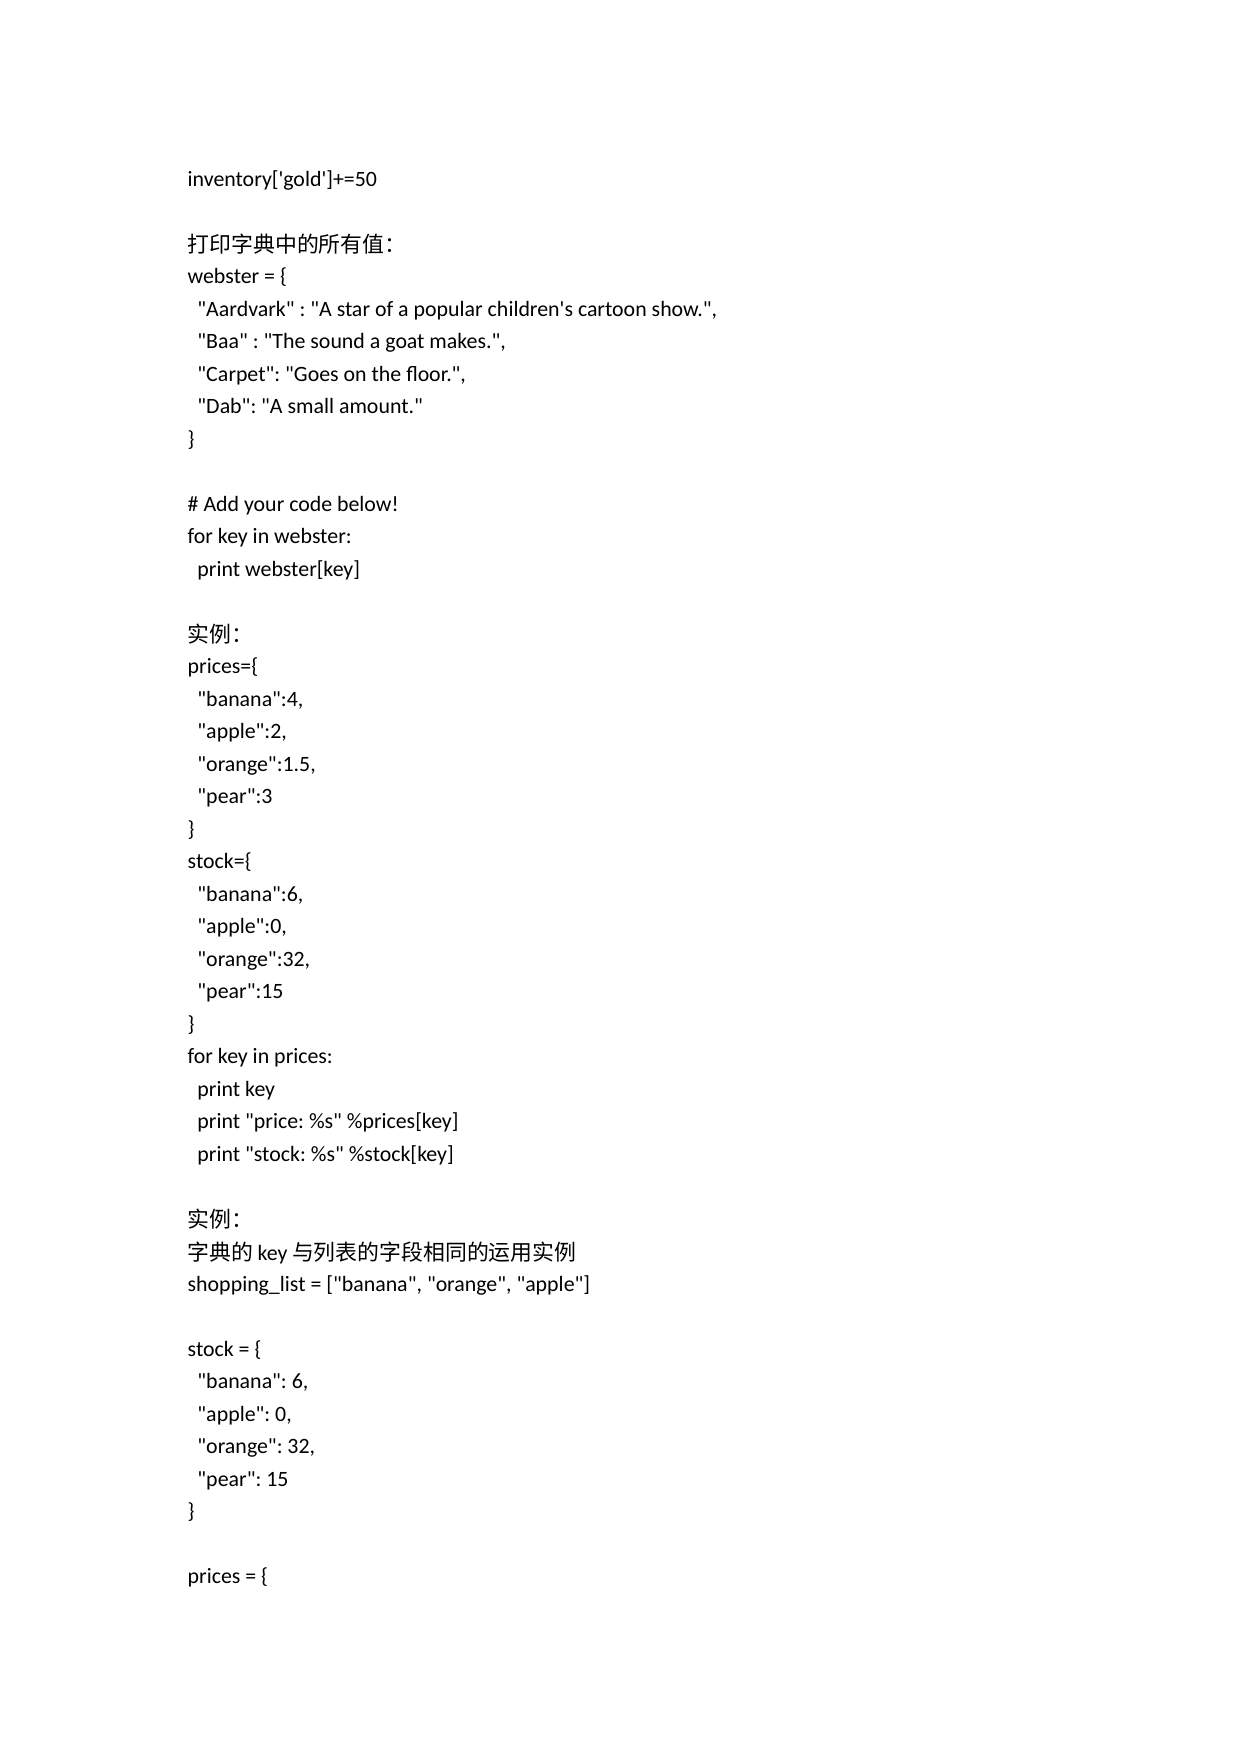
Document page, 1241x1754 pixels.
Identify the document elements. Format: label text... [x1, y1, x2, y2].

text "Aardvark" : "A star of a popular children's cartoon show.", [187, 292, 1053, 324]
text "apple":2, [187, 714, 1053, 747]
text prices={ [187, 649, 1053, 682]
text prices = { [187, 1559, 1053, 1592]
text stock={ [187, 844, 1053, 877]
text print "price: %s" %prices[key] [187, 1104, 1053, 1137]
text for key in prices: [187, 1039, 1053, 1072]
text stock = { [187, 1332, 1053, 1364]
text "pear": 15 [187, 1462, 1053, 1494]
text for key in webster: [187, 519, 1053, 552]
text print "stock: %s" %stock[key] [187, 1137, 1053, 1169]
text } [187, 1494, 1053, 1527]
text 实例： [187, 617, 1053, 649]
text inventory['gold']+=50 [187, 162, 1053, 194]
text } [187, 812, 1053, 844]
text "Dab": "A small amount." [187, 389, 1053, 422]
text } [187, 1007, 1053, 1039]
text "orange":32, [187, 942, 1053, 974]
text print webster[key] [187, 552, 1053, 584]
text "banana":6, [187, 877, 1053, 909]
text # Add your code below! [187, 487, 1053, 519]
text "orange": 32, [187, 1429, 1053, 1462]
text 实例： [187, 1202, 1053, 1234]
text 字典的key与列表的字段相同的运用实例 [187, 1234, 1053, 1267]
text shopping_list = ["banana", "orange", "apple"] [187, 1267, 1053, 1299]
text webster = { [187, 259, 1053, 292]
text "banana": 6, [187, 1364, 1053, 1397]
text } [187, 422, 1053, 454]
text "pear":3 [187, 779, 1053, 812]
text "banana":4, [187, 682, 1053, 714]
text "pear":15 [187, 974, 1053, 1007]
text print key [187, 1072, 1053, 1104]
text "apple":0, [187, 909, 1053, 942]
text "orange":1.5, [187, 747, 1053, 779]
text "Baa" : "The sound a goat makes.", [187, 324, 1053, 357]
text "Carpet": "Goes on the floor.", [187, 357, 1053, 389]
text "apple": 0, [187, 1397, 1053, 1429]
text 打印字典中的所有值： [187, 227, 1053, 259]
